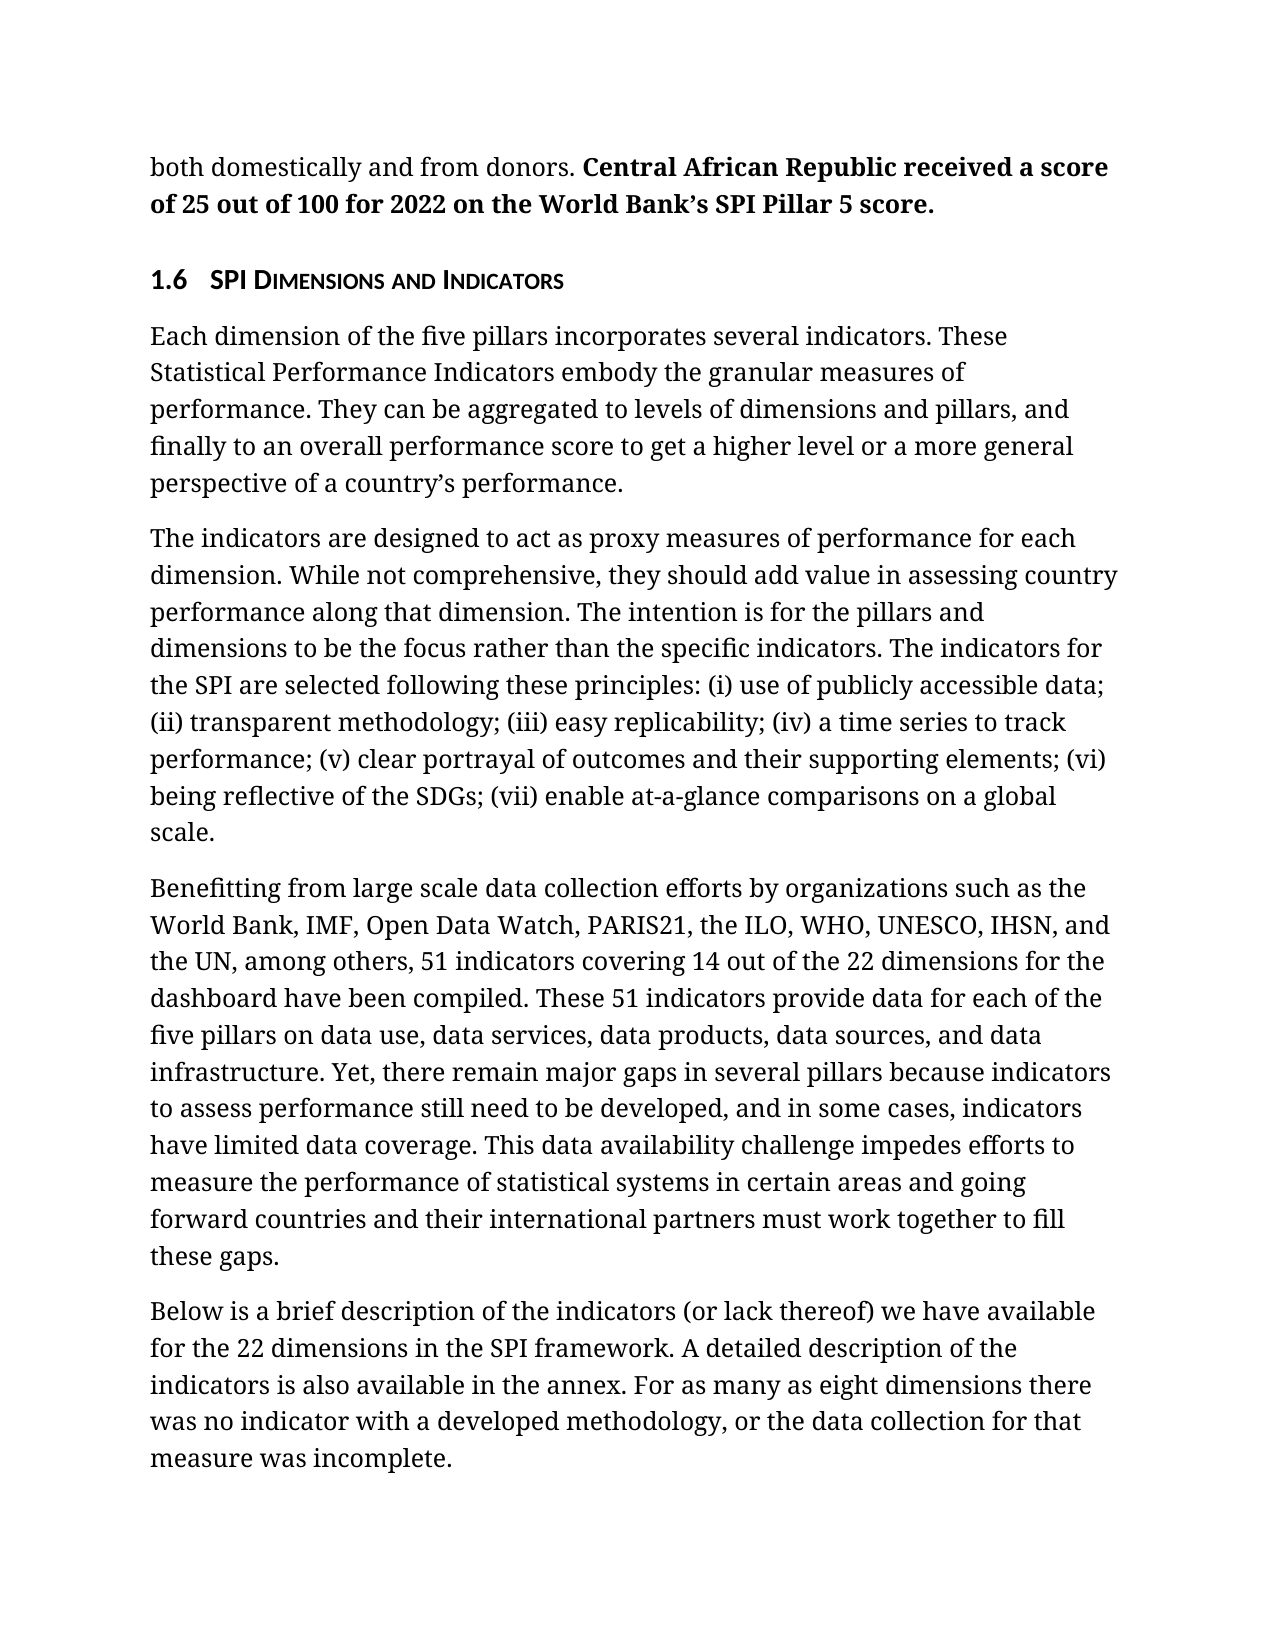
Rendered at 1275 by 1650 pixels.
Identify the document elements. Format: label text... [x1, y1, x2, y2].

text Benefitting from large scale data collection efforts by organizations such as the World Bank, IMF, Open Data Watch, PARIS21, the ILO, WHO, UNESCO, IHSN, and the UN, among others, 51 indicators covering 14 out of the 22 dimensions for the dashboard have been compiled. These 51 indicators provide data for each of the five pillars on data use, data services, data products, data sources, and data infrastructure. Yet, there remain major gaps in several pillars because indicators to assess performance still need to be developed, and in some cases, indicators have limited data coverage. This data availability challenge impedes efforts to measure the performance of statistical systems in certain areas and going forward countries and their international partners must work together to fill these gaps. [150, 871, 1125, 1272]
text Each dimension of the five pillars incorporates several indicators. These Statistical Performance Indicators embody the granular measures of performance. They can be aggregated to levels of dimensions and pillars, and finally to an overall performance score to get a higher level or a more general perspective of a country’s performance. [150, 318, 1125, 499]
text The indicators are designed to act as proxy measures of performance for each dimension. While not comprehensive, they should add value in assessing country performance along that dimension. The intention is for the pillars and dimensions to be the focus rather than the specific indicators. The indicators for the SPI are selected following these principles: (i) use of publicly accessible data; (ii) transparent methodology; (iii) easy replicability; (iv) a time series to track performance; (v) clear portrayal of outcomes and their supporting elements; (vi) being reflective of the SDGs; (vii) enable at-a-glance comparisons on a global scale. [150, 521, 1125, 849]
subtitle SPI Dimensions and Indicators [150, 261, 1125, 297]
